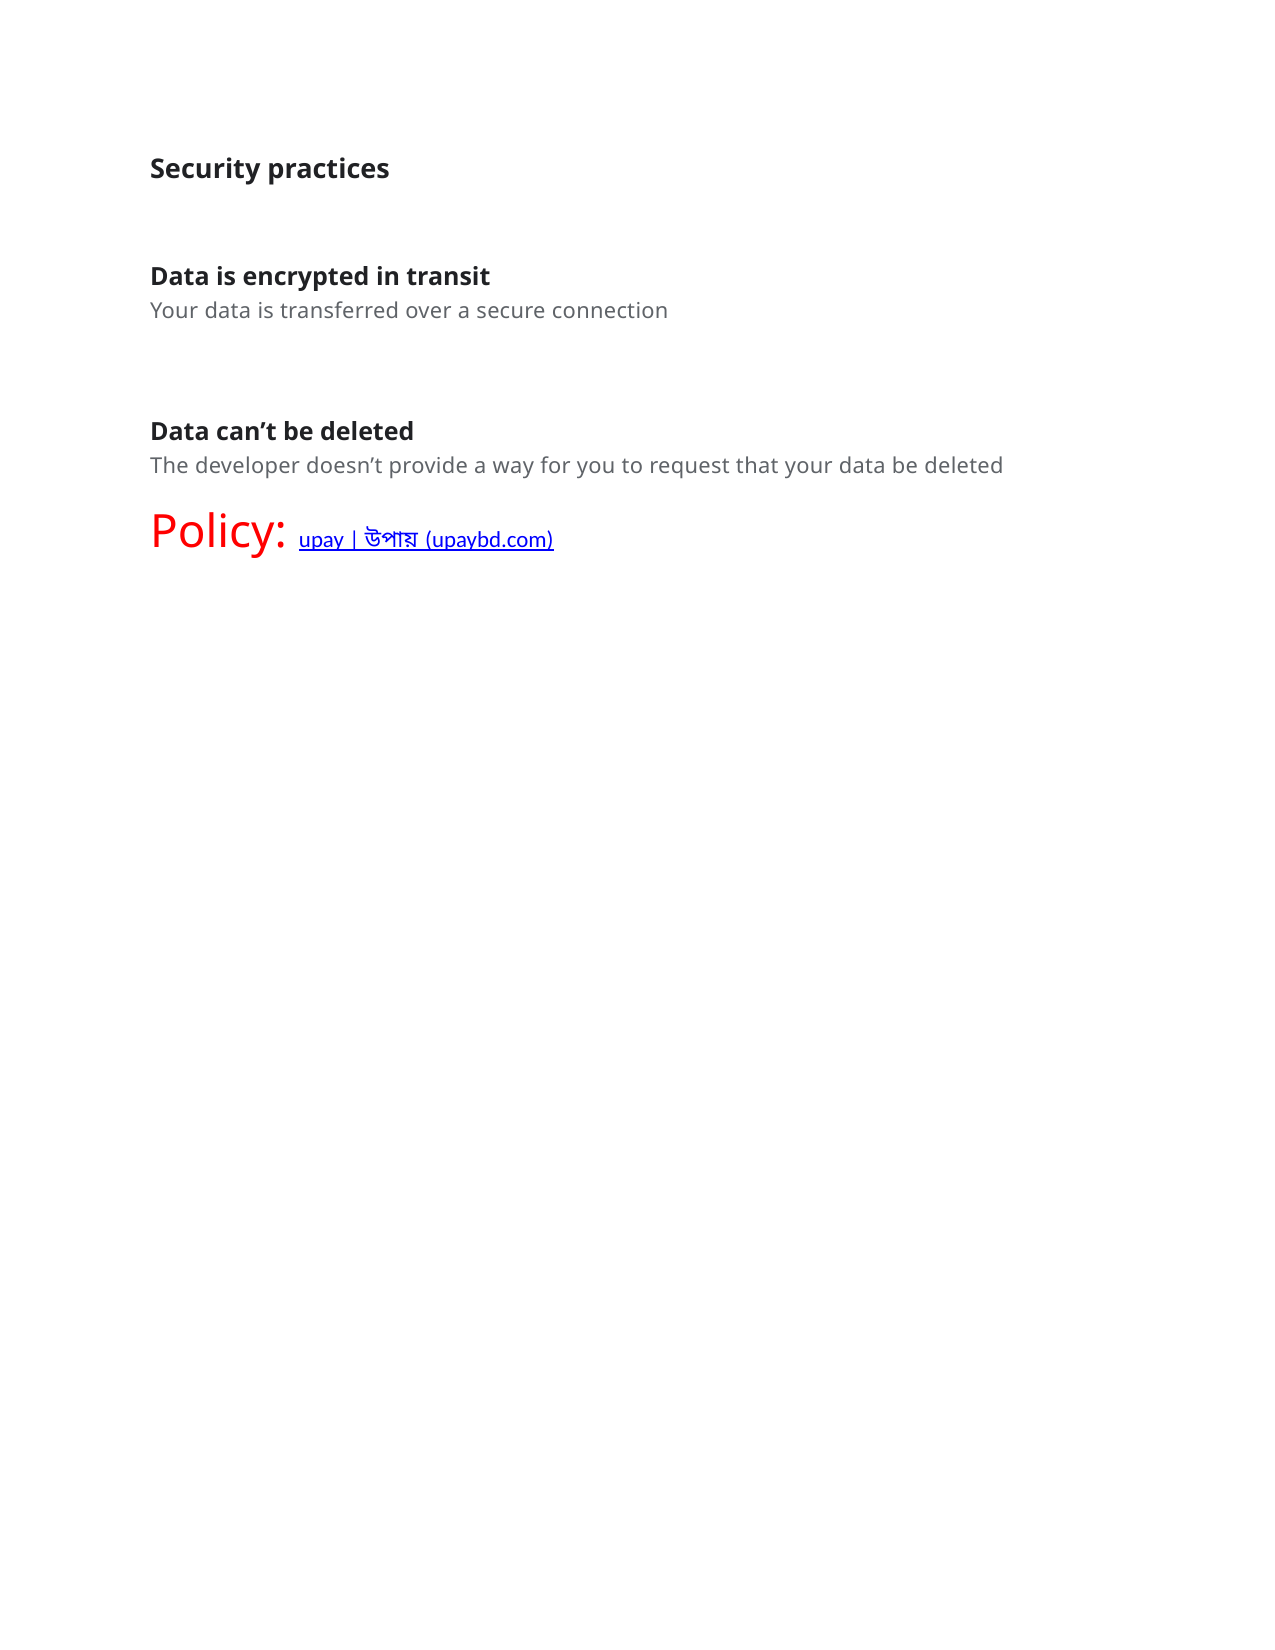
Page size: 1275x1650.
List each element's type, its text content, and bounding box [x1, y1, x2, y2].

text Your data is transferred over a secure connection [150, 296, 1125, 325]
subtitle Data is encrypted in transit [150, 259, 1125, 293]
subtitle Data can’t be deleted [150, 413, 1125, 447]
subtitle Security practices [150, 150, 1125, 187]
text The developer doesn’t provide a way for you to request that your data be deleted [150, 450, 1125, 480]
text Policy: upay | উপায় (upaybd.com) [150, 499, 1125, 561]
